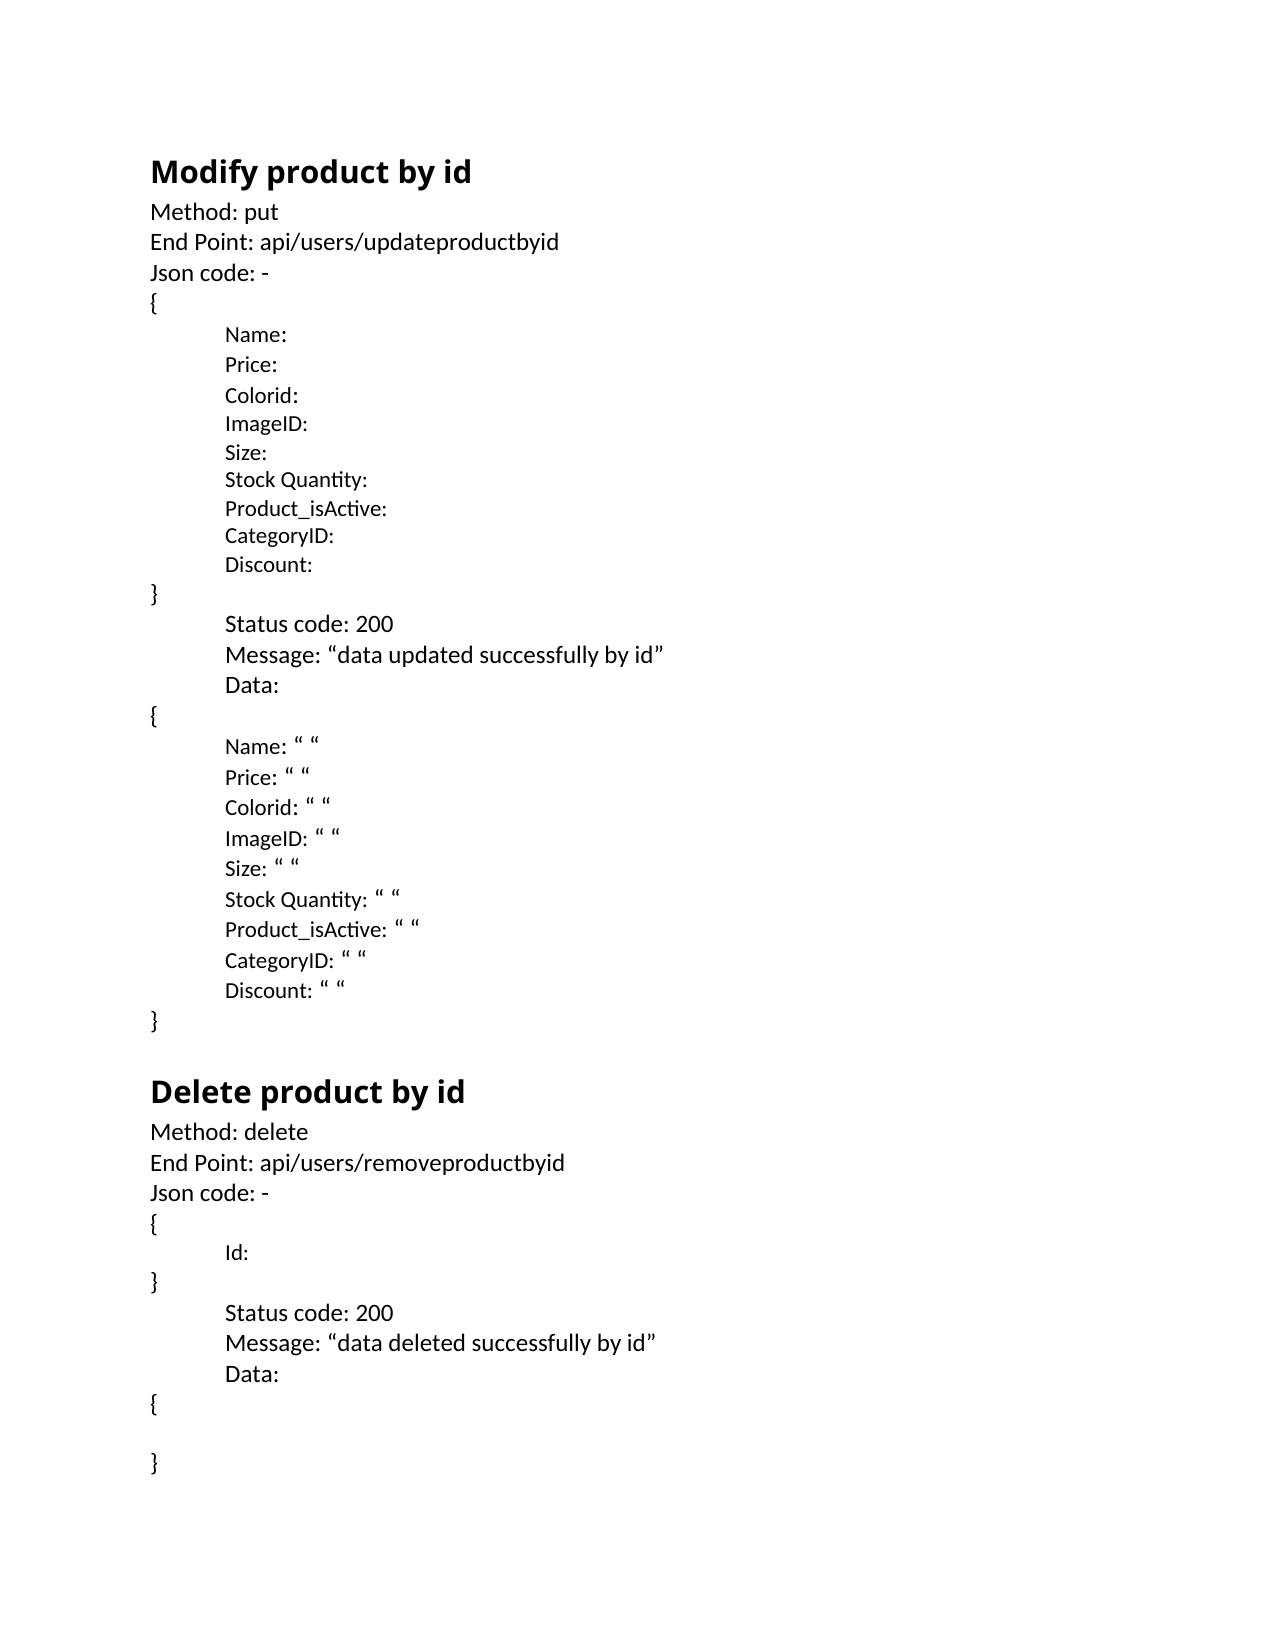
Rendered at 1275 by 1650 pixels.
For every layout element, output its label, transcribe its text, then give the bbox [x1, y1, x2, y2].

text { [150, 700, 1125, 730]
text Product_isActive: [150, 494, 1125, 522]
text } [150, 578, 1125, 608]
text Size: “ “ [150, 852, 1125, 883]
text Json code: - [150, 1177, 1125, 1208]
text Name: [150, 318, 1125, 348]
text ImageID: [150, 409, 1125, 438]
text Message: “data updated successfully by id” [150, 639, 1125, 669]
text ImageID: “ “ [150, 822, 1125, 852]
subtitle Modify product by id [150, 150, 1125, 193]
text } [150, 1266, 1125, 1297]
text Id: [150, 1238, 1125, 1266]
text Colorid: [150, 379, 1125, 409]
text CategoryID: [150, 522, 1125, 550]
text Method: delete [150, 1116, 1125, 1147]
text Json code: - [150, 257, 1125, 287]
text } [150, 1005, 1125, 1036]
text Stock Quantity: “ “ [150, 883, 1125, 913]
text Method: put [150, 196, 1125, 226]
text End Point: api/users/removeproductbyid [150, 1147, 1125, 1177]
text Data: [150, 1358, 1125, 1388]
subtitle Delete product by id [150, 1070, 1125, 1113]
text } [150, 1447, 1125, 1477]
text Status code: 200 [150, 608, 1125, 639]
text Data: [150, 669, 1125, 700]
text Name: “ “ [150, 730, 1125, 761]
text End Point: api/users/updateproductbyid [150, 226, 1125, 257]
text Discount: [150, 550, 1125, 578]
text { [150, 287, 1125, 318]
text Status code: 200 [150, 1297, 1125, 1327]
text CategoryID: “ “ [150, 944, 1125, 974]
text Price: [150, 348, 1125, 379]
text Message: “data deleted successfully by id” [150, 1327, 1125, 1358]
text { [150, 1388, 1125, 1419]
text Stock Quantity: [150, 466, 1125, 494]
text Size: [150, 438, 1125, 466]
text Discount: “ “ [150, 974, 1125, 1005]
text Price: “ “ [150, 761, 1125, 791]
text Colorid: “ “ [150, 791, 1125, 822]
text Product_isActive: “ “ [150, 913, 1125, 944]
text { [150, 1208, 1125, 1238]
